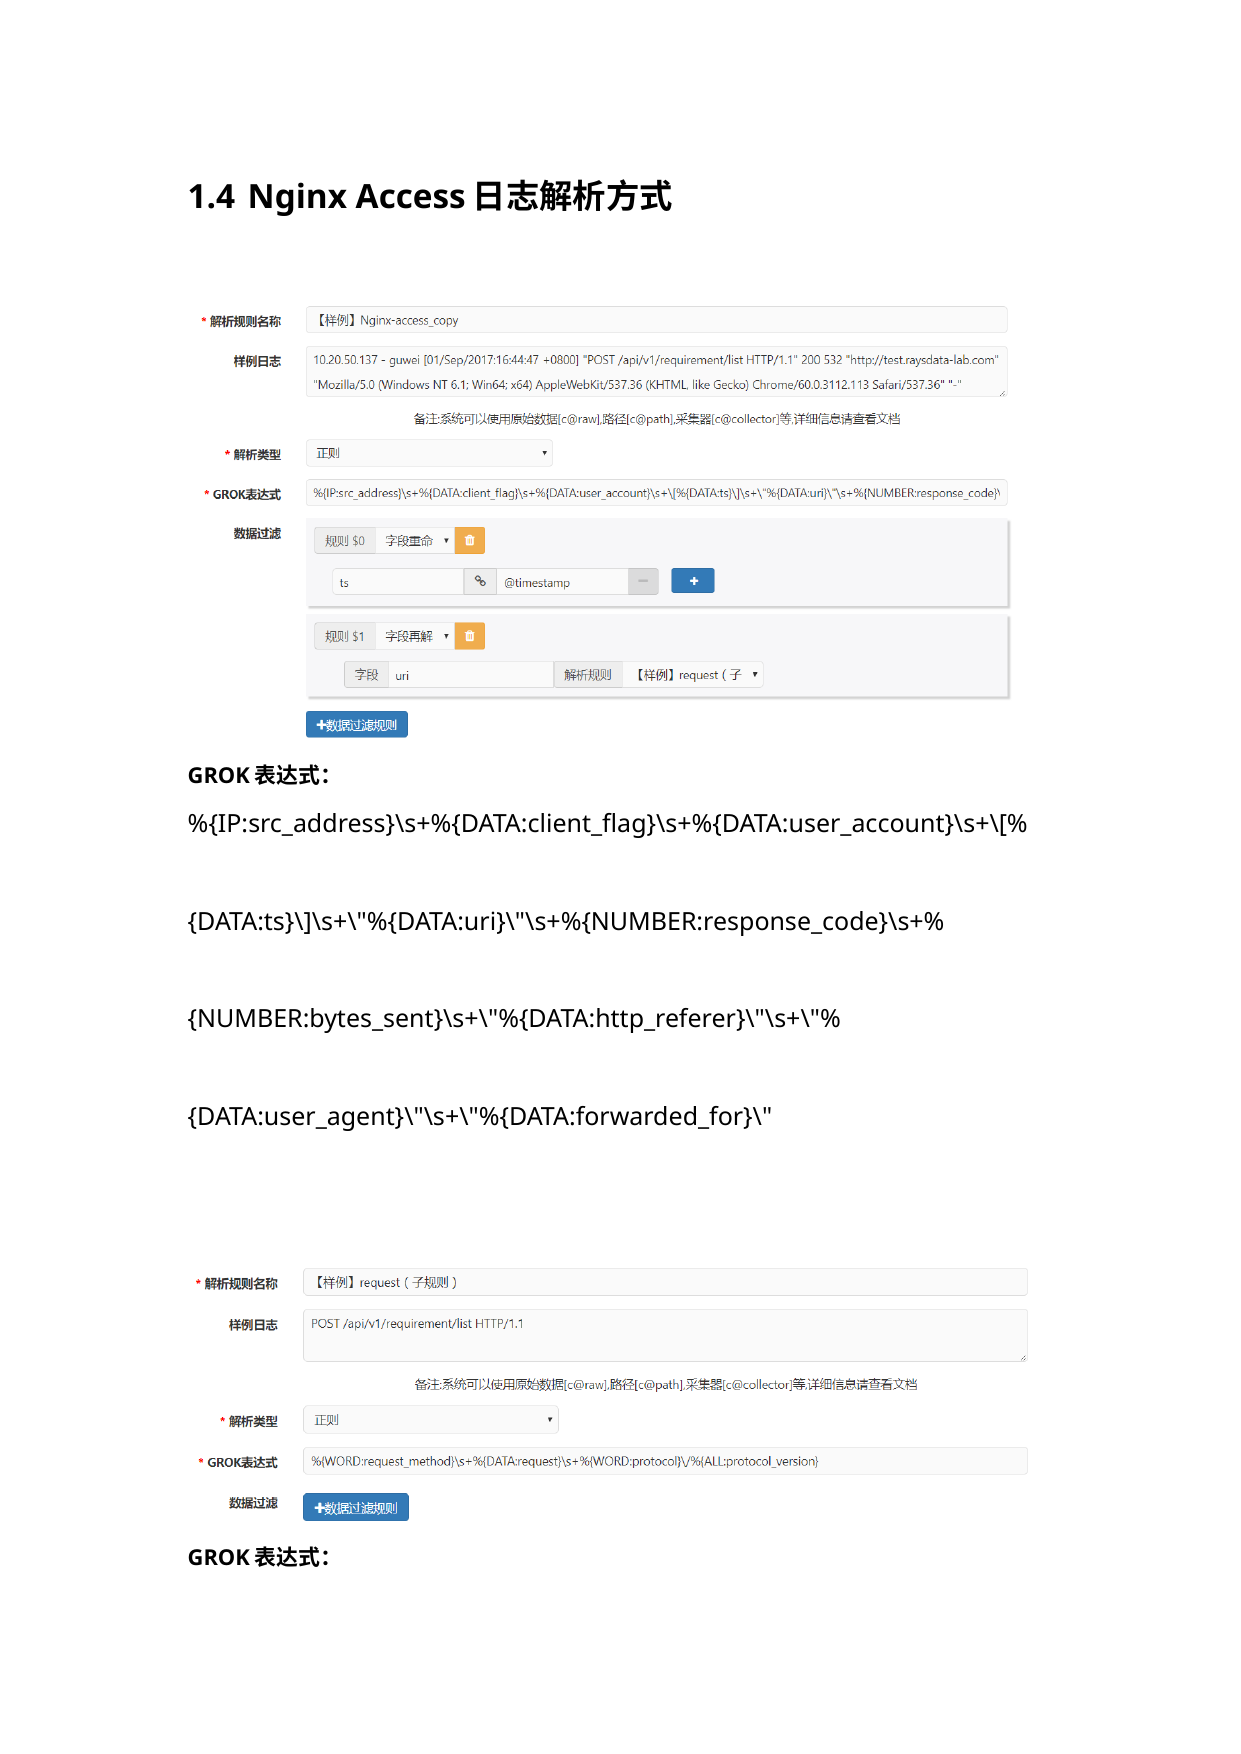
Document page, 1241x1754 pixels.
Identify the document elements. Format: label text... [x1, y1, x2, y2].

text GROK表达式： [187, 758, 1053, 790]
text %{IP:src_address}\s+%{DATA:client_flag}\s+%{DATA:user_account}\s+\[%{DATA:ts}\]\s+\"%{DATA:uri}\"\s+%{NUMBER:response_code}\s+%{NUMBER:bytes_sent}\s+\"%{DATA:http_referer}\"\s+\"%{DATA:user_agent}\"\s+\"%{DATA:forwarded_for}\" [187, 790, 1053, 1148]
picture [187, 289, 1053, 742]
picture [187, 1246, 1053, 1527]
subtitle Nginx Access日志解析方式 [187, 162, 1053, 227]
text GROK表达式： [187, 1539, 1053, 1572]
